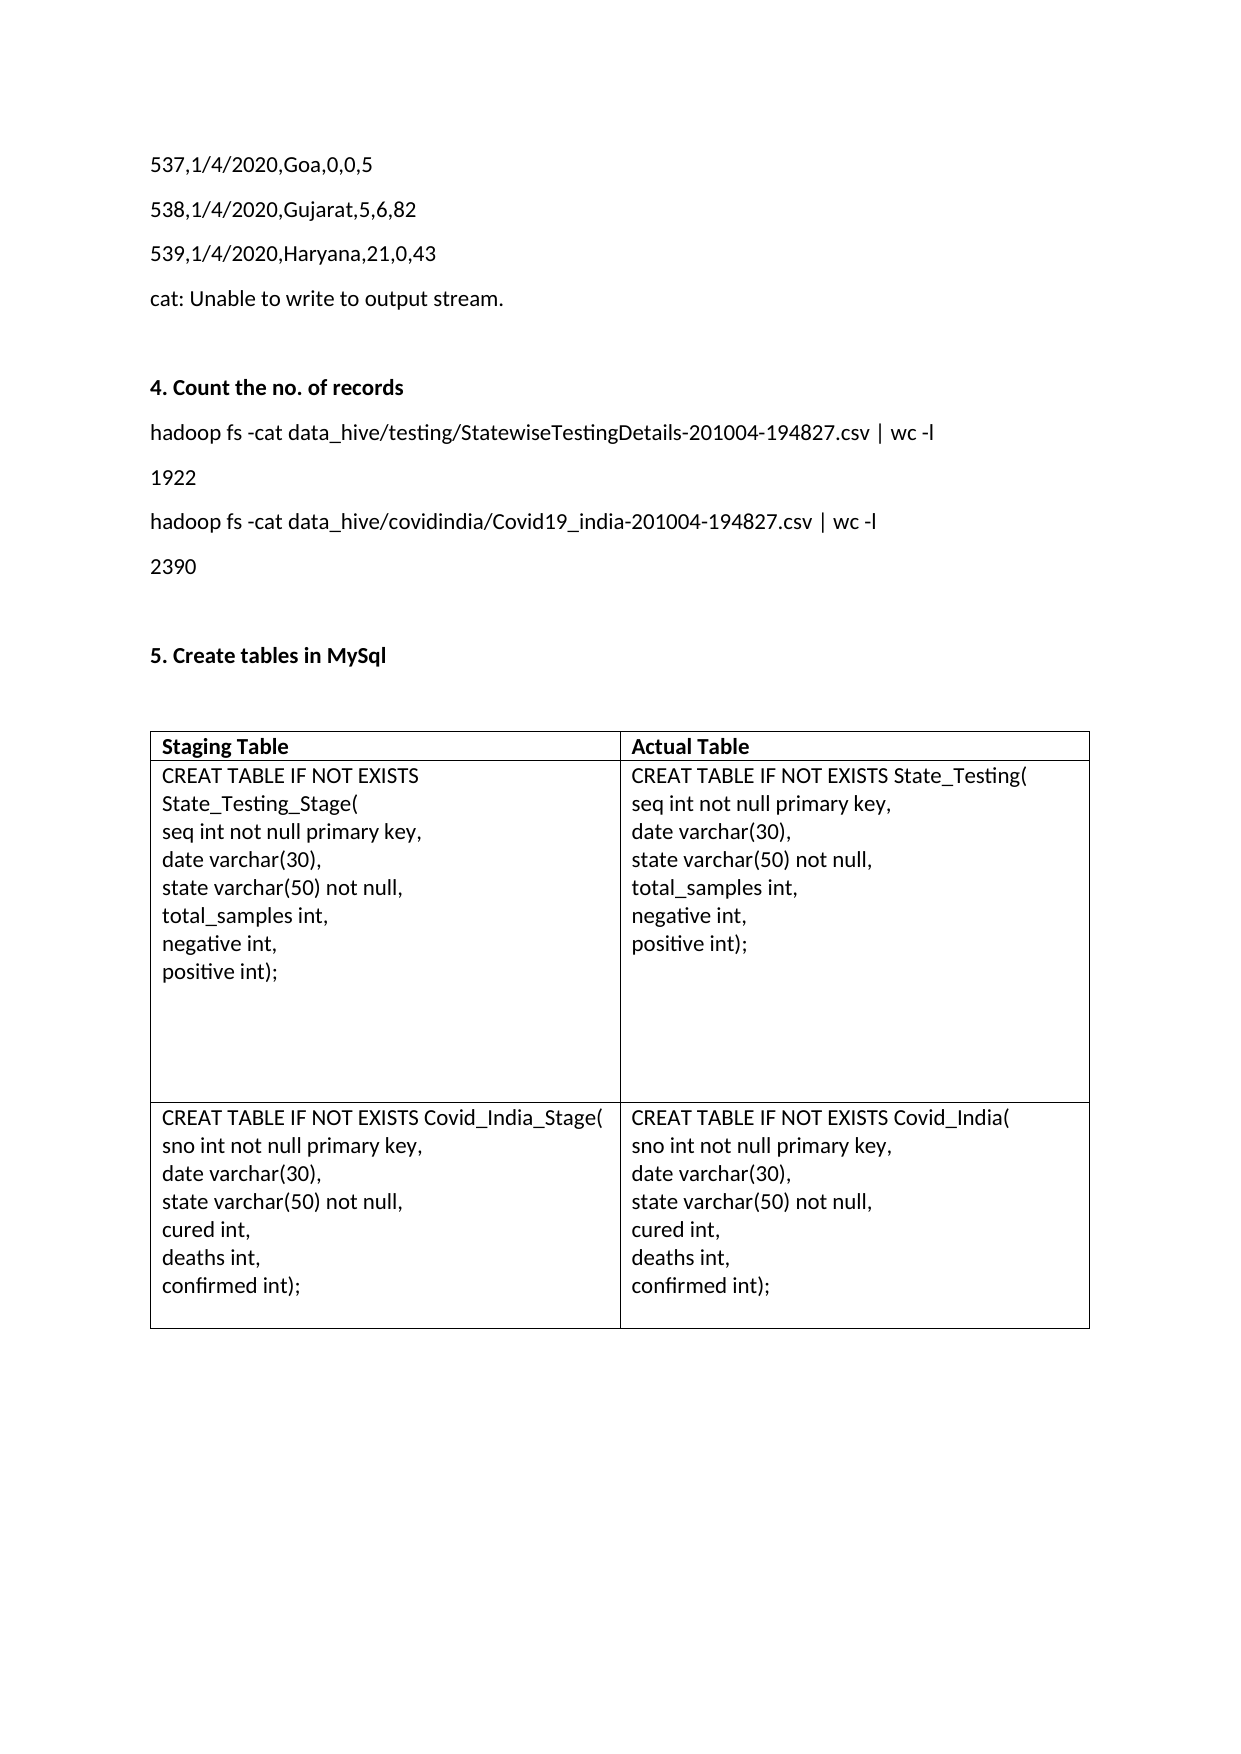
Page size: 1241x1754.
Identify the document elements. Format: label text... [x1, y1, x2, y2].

text cat: Unable to write to output stream. [150, 284, 1090, 312]
text 538,1/4/2020,Gujarat,5,6,82 [150, 195, 1090, 223]
text 537,1/4/2020,Goa,0,0,5 [150, 150, 1090, 178]
text 5. Create tables in MySql [150, 642, 1090, 669]
text 1922 [150, 463, 1090, 491]
table_cell CREAT TABLE IF NOT EXISTS Covid_India( sno int not null primary key, date varchar(30), state varchar(50) not null, cured int, deaths int, confirmed int); [621, 1103, 1089, 1327]
text 4. Count the no. of records [150, 373, 1090, 401]
table_cell CREAT TABLE IF NOT EXISTS State_Testing( seq int not null primary key, date varchar(30), state varchar(50) not null, total_samples int, negative int, positive int); [621, 761, 1089, 1102]
text 539,1/4/2020,Haryana,21,0,43 [150, 239, 1090, 267]
table_cell CREAT TABLE IF NOT EXISTS State_Testing_Stage( seq int not null primary key, date varchar(30), state varchar(50) not null, total_samples int, negative int, positive int); [151, 761, 620, 1102]
table_header Actual Table [621, 732, 1089, 760]
text 2390 [150, 552, 1090, 580]
text hadoop fs -cat data_hive/covidindia/Covid19_india-201004-194827.csv | wc -l [150, 507, 1090, 536]
table_cell CREAT TABLE IF NOT EXISTS Covid_India_Stage( sno int not null primary key, date varchar(30), state varchar(50) not null, cured int, deaths int, confirmed int); [151, 1103, 620, 1327]
text hadoop fs -cat data_hive/testing/StatewiseTestingDetails-201004-194827.csv | wc -l [150, 418, 1090, 446]
table_header Staging Table [151, 732, 620, 760]
